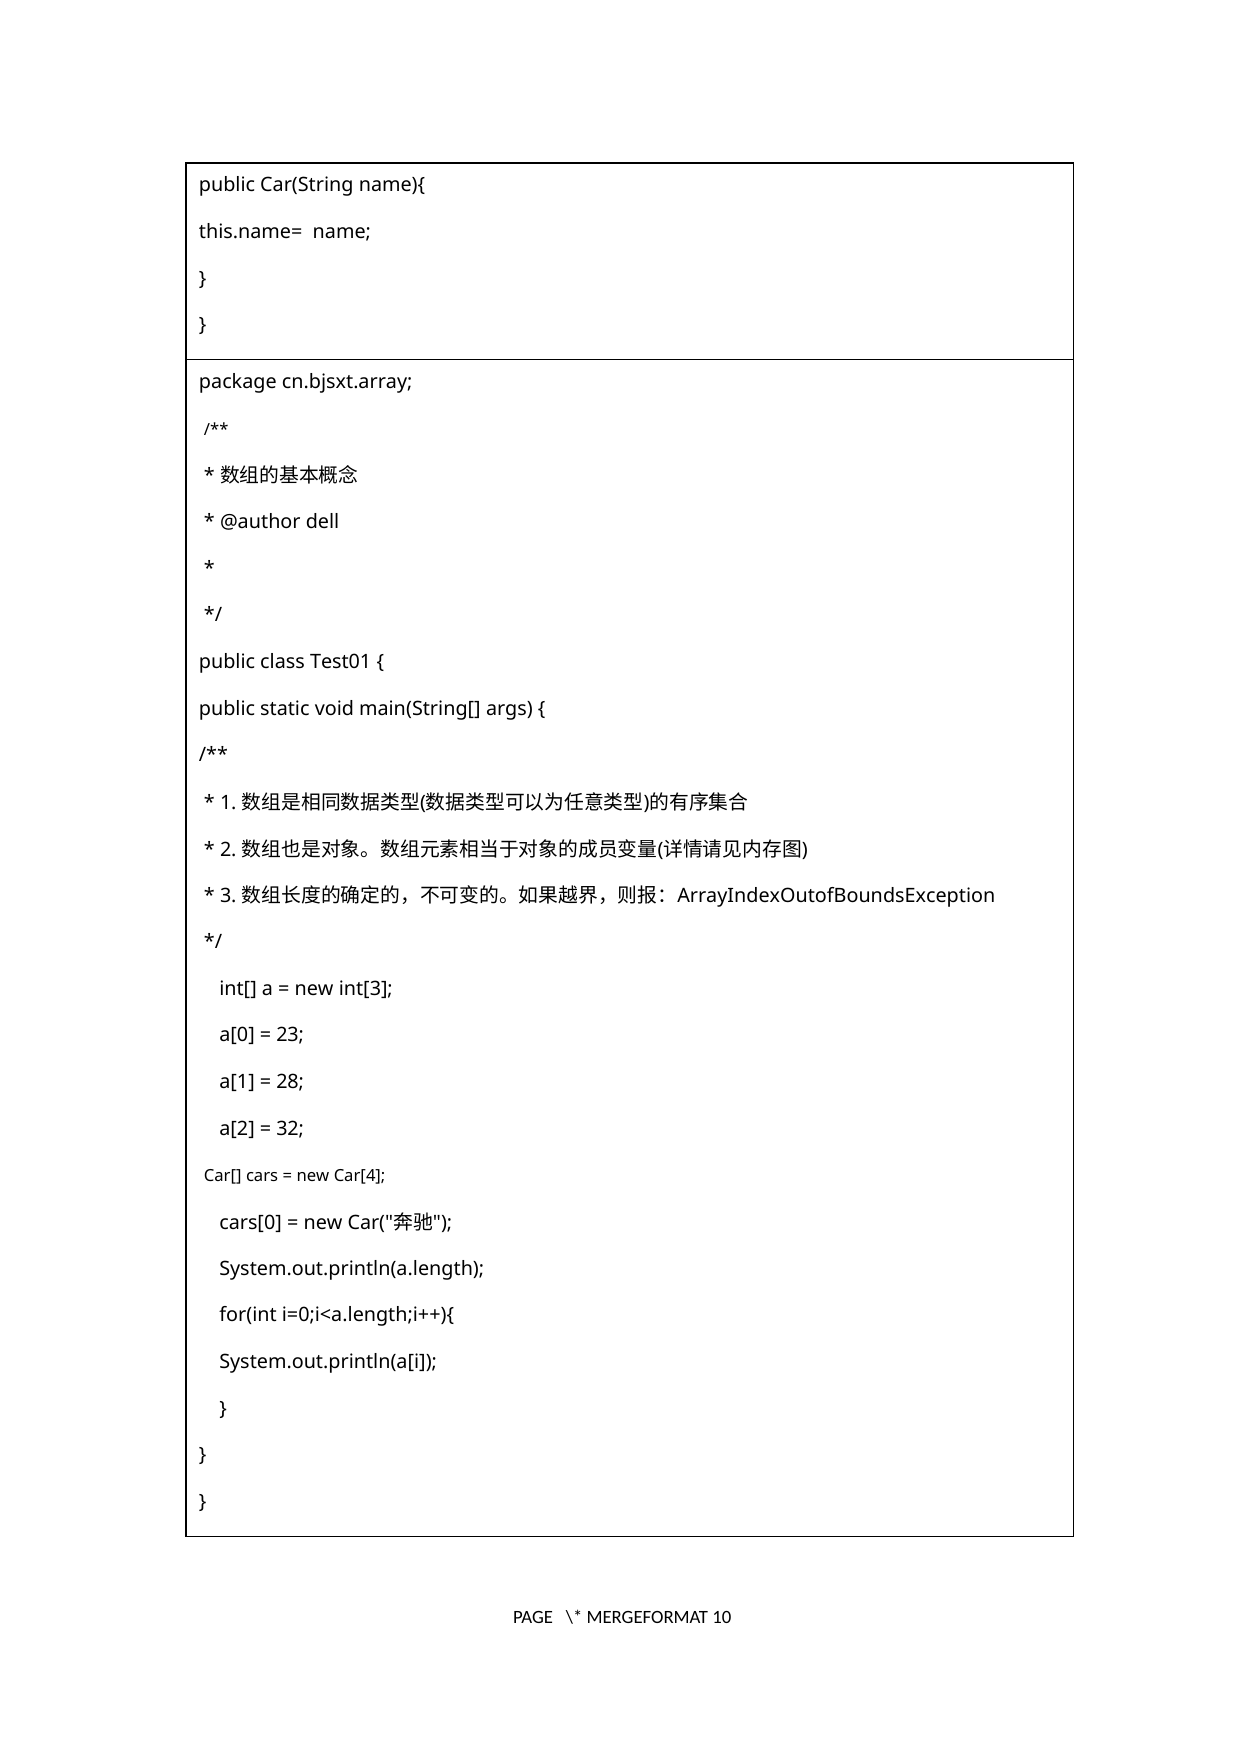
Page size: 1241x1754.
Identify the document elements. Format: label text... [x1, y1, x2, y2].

table_cell package cn.bjsxt.array; /** * 数组的基本概念 * @author dell * */ public class Test01 { public static void main(String[] args) { /** * 1. 数组是相同数据类型(数据类型可以为任意类型)的有序集合 * 2. 数组也是对象。数组元素相当于对象的成员变量(详情请见内存图) * 3. 数组长度的确定的，不可变的。如果越界，则报：ArrayIndexOutofBoundsException */ int[] a = new int[3]; a[0] = 23; a[1] = 28; a[2] = 32; Car[] cars = new Car[4]; cars[0] = new Car("奔驰"); System.out.println(a.length); for(int i=0;i<a.length;i++){ System.out.println(a[i]); } } } [187, 360, 1073, 1536]
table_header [187, 164, 1073, 359]
